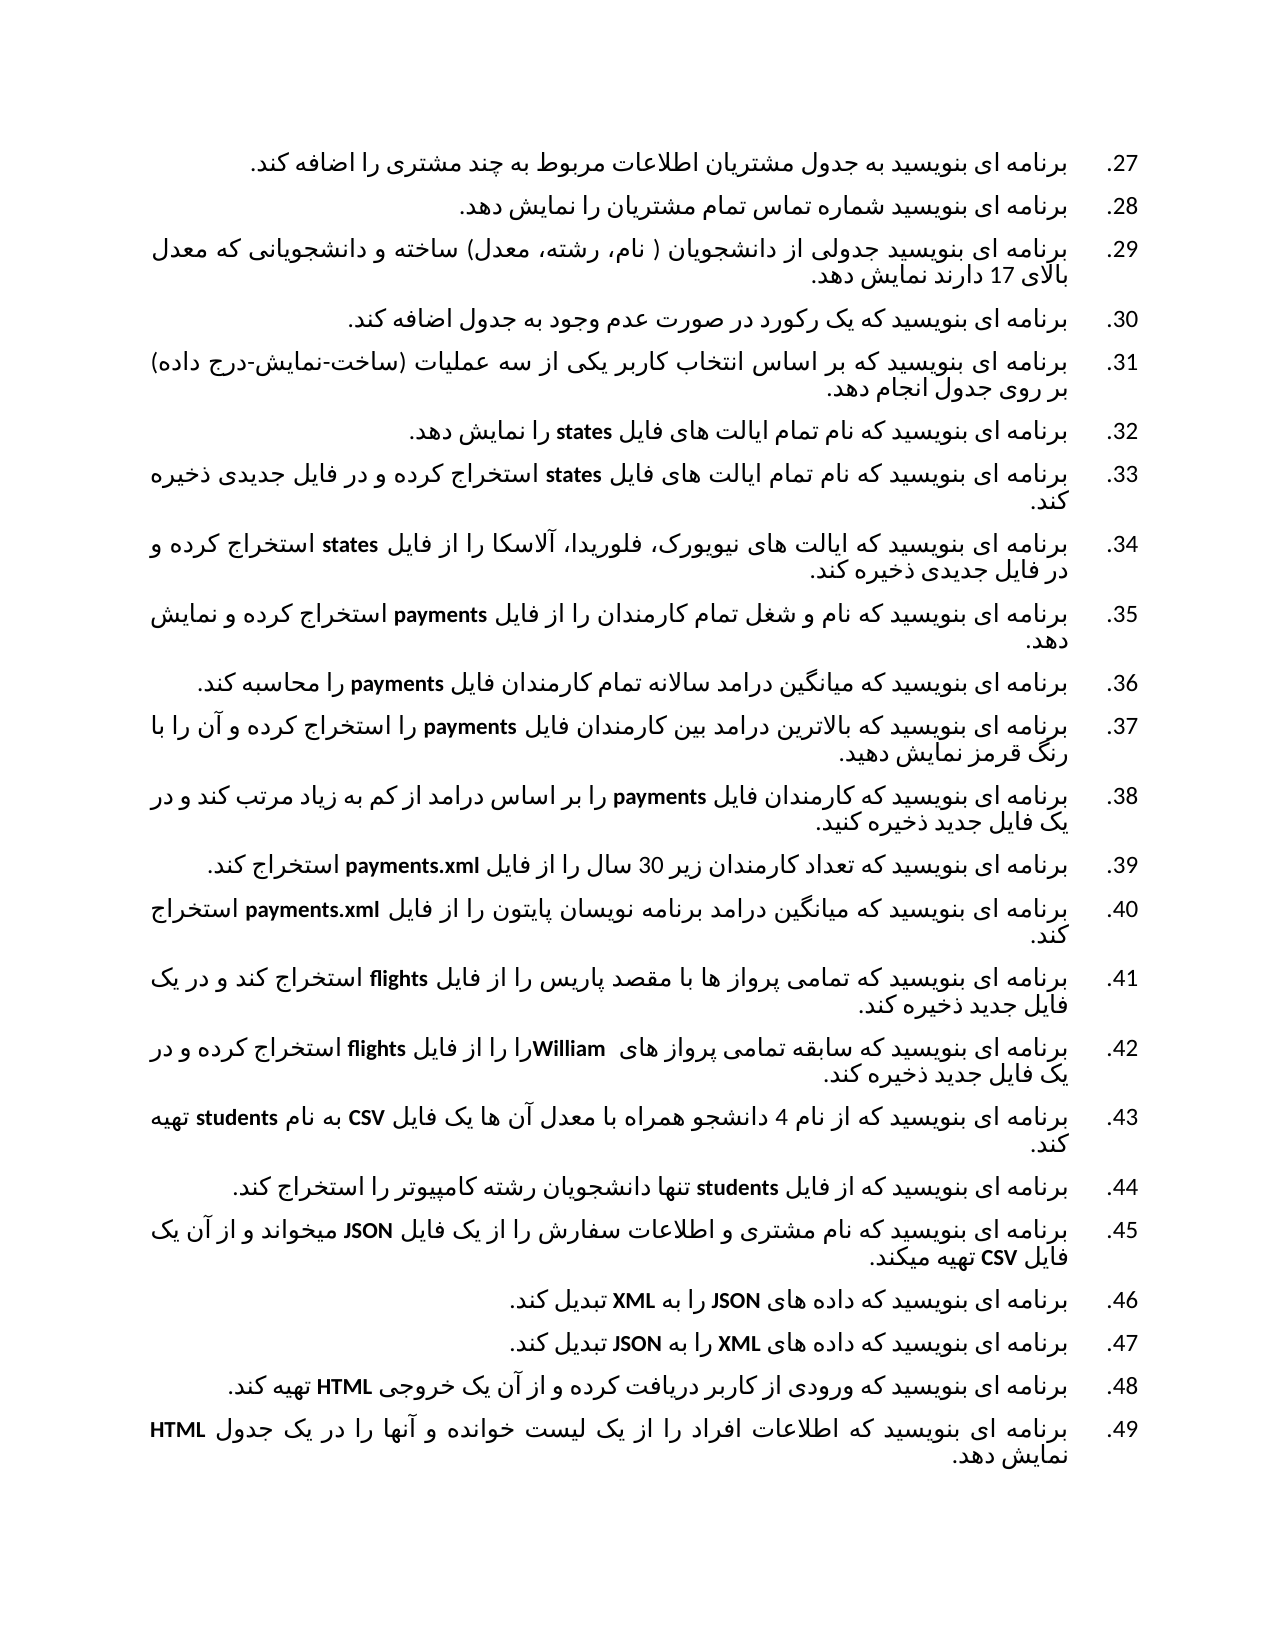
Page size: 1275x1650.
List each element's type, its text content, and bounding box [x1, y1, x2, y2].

list برنامه ای بنویسید که میانگین درامد برنامه نویسان پایتون را از فایل payments.xml استخراج کند. [150, 896, 1106, 949]
list برنامه ای بنویسید که سابقه تمامی پرواز های Williamرا را از فایل flights استخراج کرده و در یک فایل جدید ذخیره کند. [150, 1035, 1106, 1088]
list برنامه ای بنویسید که بالاترین درامد بین کارمندان فایل payments را استخراج کرده و آن را با رنگ قرمز نمایش دهید. [150, 713, 1106, 766]
list برنامه ای بنویسید که نام تمام ایالت های فایل states استخراج کرده و در فایل جدیدی ذخیره کند. [150, 462, 1106, 514]
list برنامه ای بنویسید که کارمندان فایل payments را بر اساس درامد از کم به زیاد مرتب کند و در یک فایل جدید ذخیره کنید. [150, 783, 1106, 836]
list برنامه ای بنویسید که ورودی از کاربر دریافت کرده و از آن یک خروجی HTML تهیه کند. [150, 1373, 1106, 1399]
list برنامه ای بنویسید که نام و شغل تمام کارمندان را از فایل payments استخراج کرده و نمایش دهد. [150, 601, 1106, 654]
list برنامه ای بنویسید که از فایل students تنها دانشجویان رشته کامپیوتر را استخراج کند. [150, 1174, 1106, 1201]
list برنامه ای بنویسید که تعداد کارمندان زیر 30 سال را از فایل payments.xml استخراج کند. [150, 853, 1106, 879]
list برنامه ای بنویسید که نام تمام ایالت های فایل states را نمایش دهد. [150, 418, 1106, 445]
list برنامه ای بنویسید که یک رکورد در صورت عدم وجود به جدول اضافه کند. [150, 306, 1106, 332]
list برنامه ای بنویسید که داده های JSON را به XML تبدیل کند. [150, 1287, 1106, 1313]
list برنامه ای بنویسید به جدول مشتریان اطلاعات مربوط به چند مشتری را اضافه کند. [150, 150, 1106, 176]
list برنامه ای بنویسید که از نام 4 دانشجو همراه با معدل آن ها یک فایل CSV به نام students تهیه کند. [150, 1104, 1106, 1157]
list برنامه ای بنویسید که تمامی پرواز ها با مقصد پاریس را از فایل flights استخراج کند و در یک فایل جدید ذخیره کند. [150, 965, 1106, 1018]
list برنامه ای بنویسید که بر اساس انتخاب کاربر یکی از سه عملیات (ساخت-نمایش-درج داده) بر روی جدول انجام دهد. [150, 349, 1106, 402]
list برنامه ای بنویسید شماره تماس تمام مشتریان را نمایش دهد. [150, 193, 1106, 219]
list برنامه ای بنویسید که داده های XML را به JSON تبدیل کند. [150, 1330, 1106, 1356]
list برنامه ای بنویسید که میانگین درامد سالانه تمام کارمندان فایل payments را محاسبه کند. [150, 670, 1106, 697]
list برنامه ای بنویسید که نام مشتری و اطلاعات سفارش را از یک فایل JSON میخواند و از آن یک فایل CSV تهیه میکند. [150, 1217, 1106, 1270]
list برنامه ای بنویسید که ایالت های نیویورک، فلوریدا، آلاسکا را از فایل states استخراج کرده و در فایل جدیدی ذخیره کند. [150, 531, 1106, 584]
list برنامه ای بنویسید جدولی از دانشجویان ( نام، رشته، معدل) ساخته و دانشجویانی که معدل بالای 17 دارند نمایش دهد. [150, 236, 1106, 289]
list برنامه ای بنویسید که اطلاعات افراد را از یک لیست خوانده و آنها را در یک جدول HTML نمایش دهد. [150, 1416, 1106, 1468]
